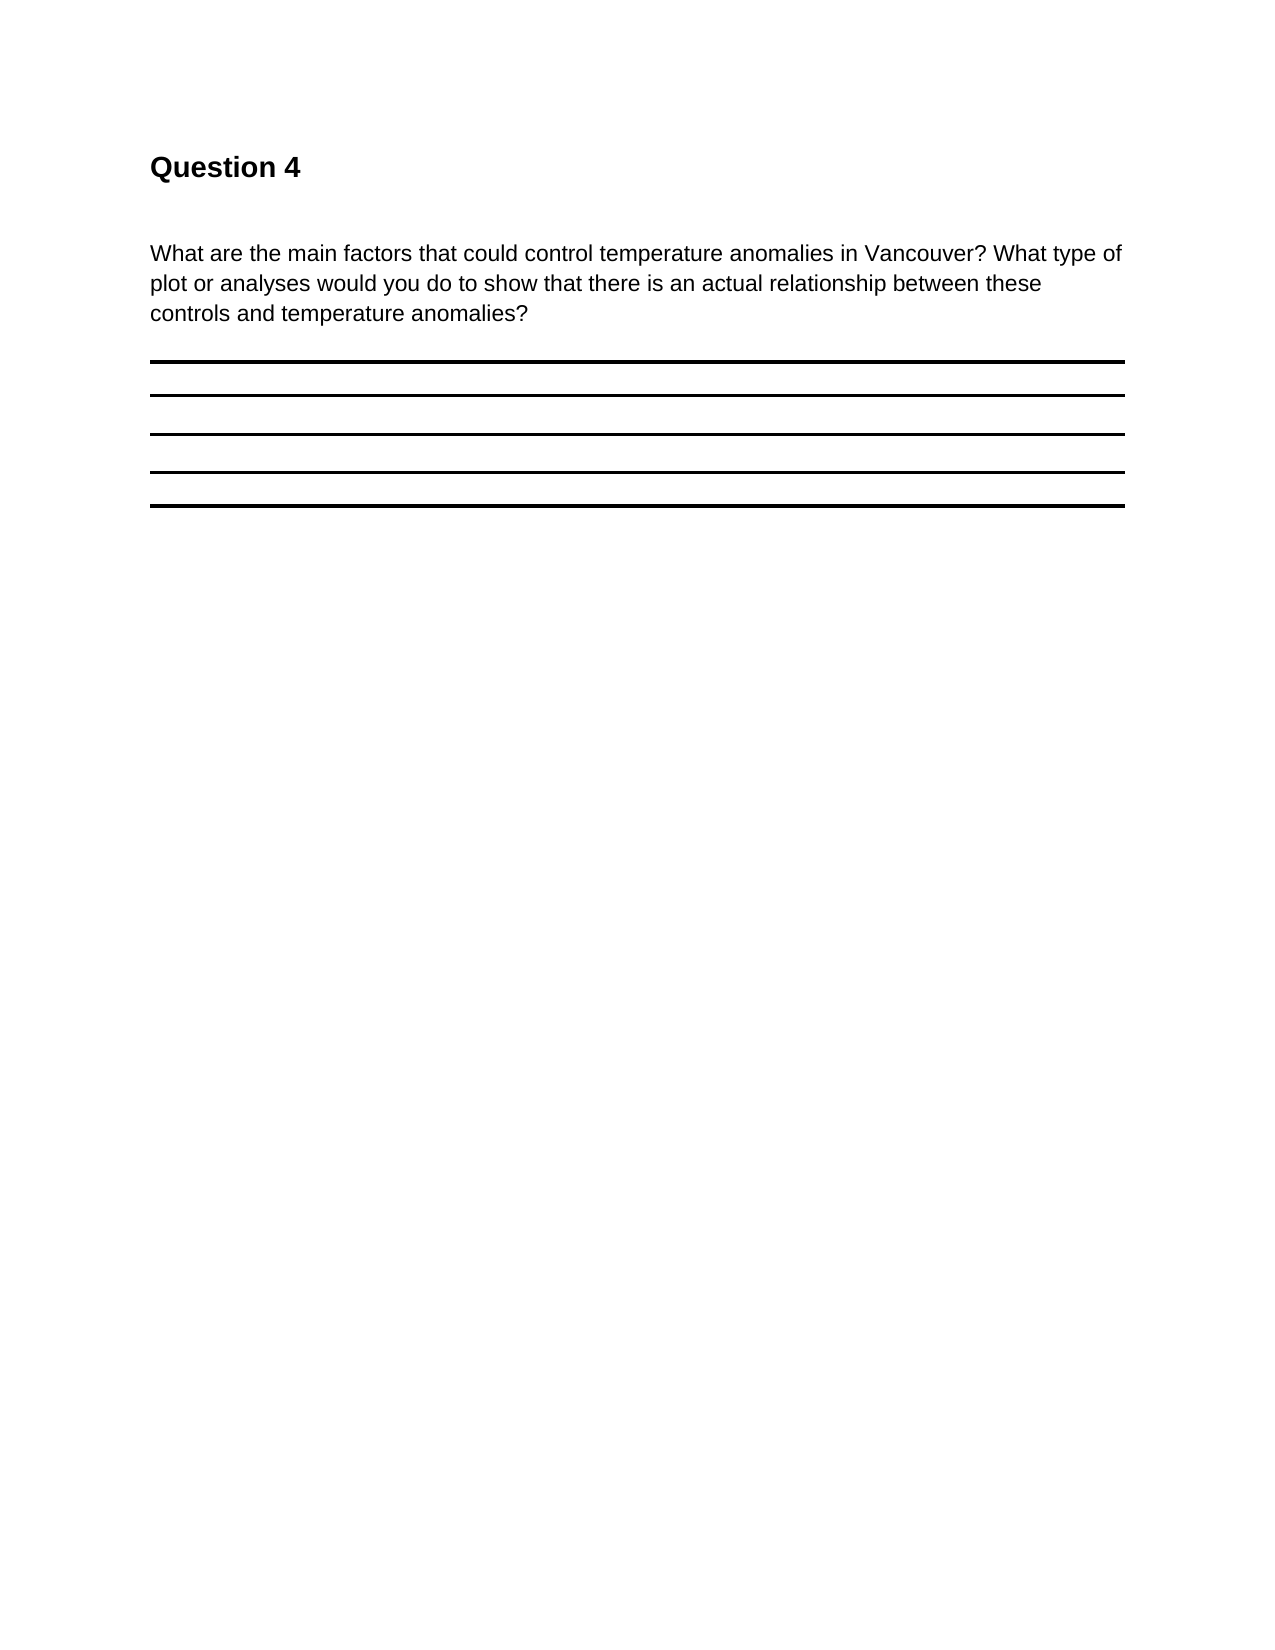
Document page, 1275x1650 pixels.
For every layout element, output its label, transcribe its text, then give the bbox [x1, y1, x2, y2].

text What are the main factors that could control temperature anomalies in Vancouver? What type of plot or analyses would you do to show that there is an actual relationship between these controls and temperature anomalies? [150, 239, 1125, 326]
text Question 4 [150, 150, 1125, 183]
